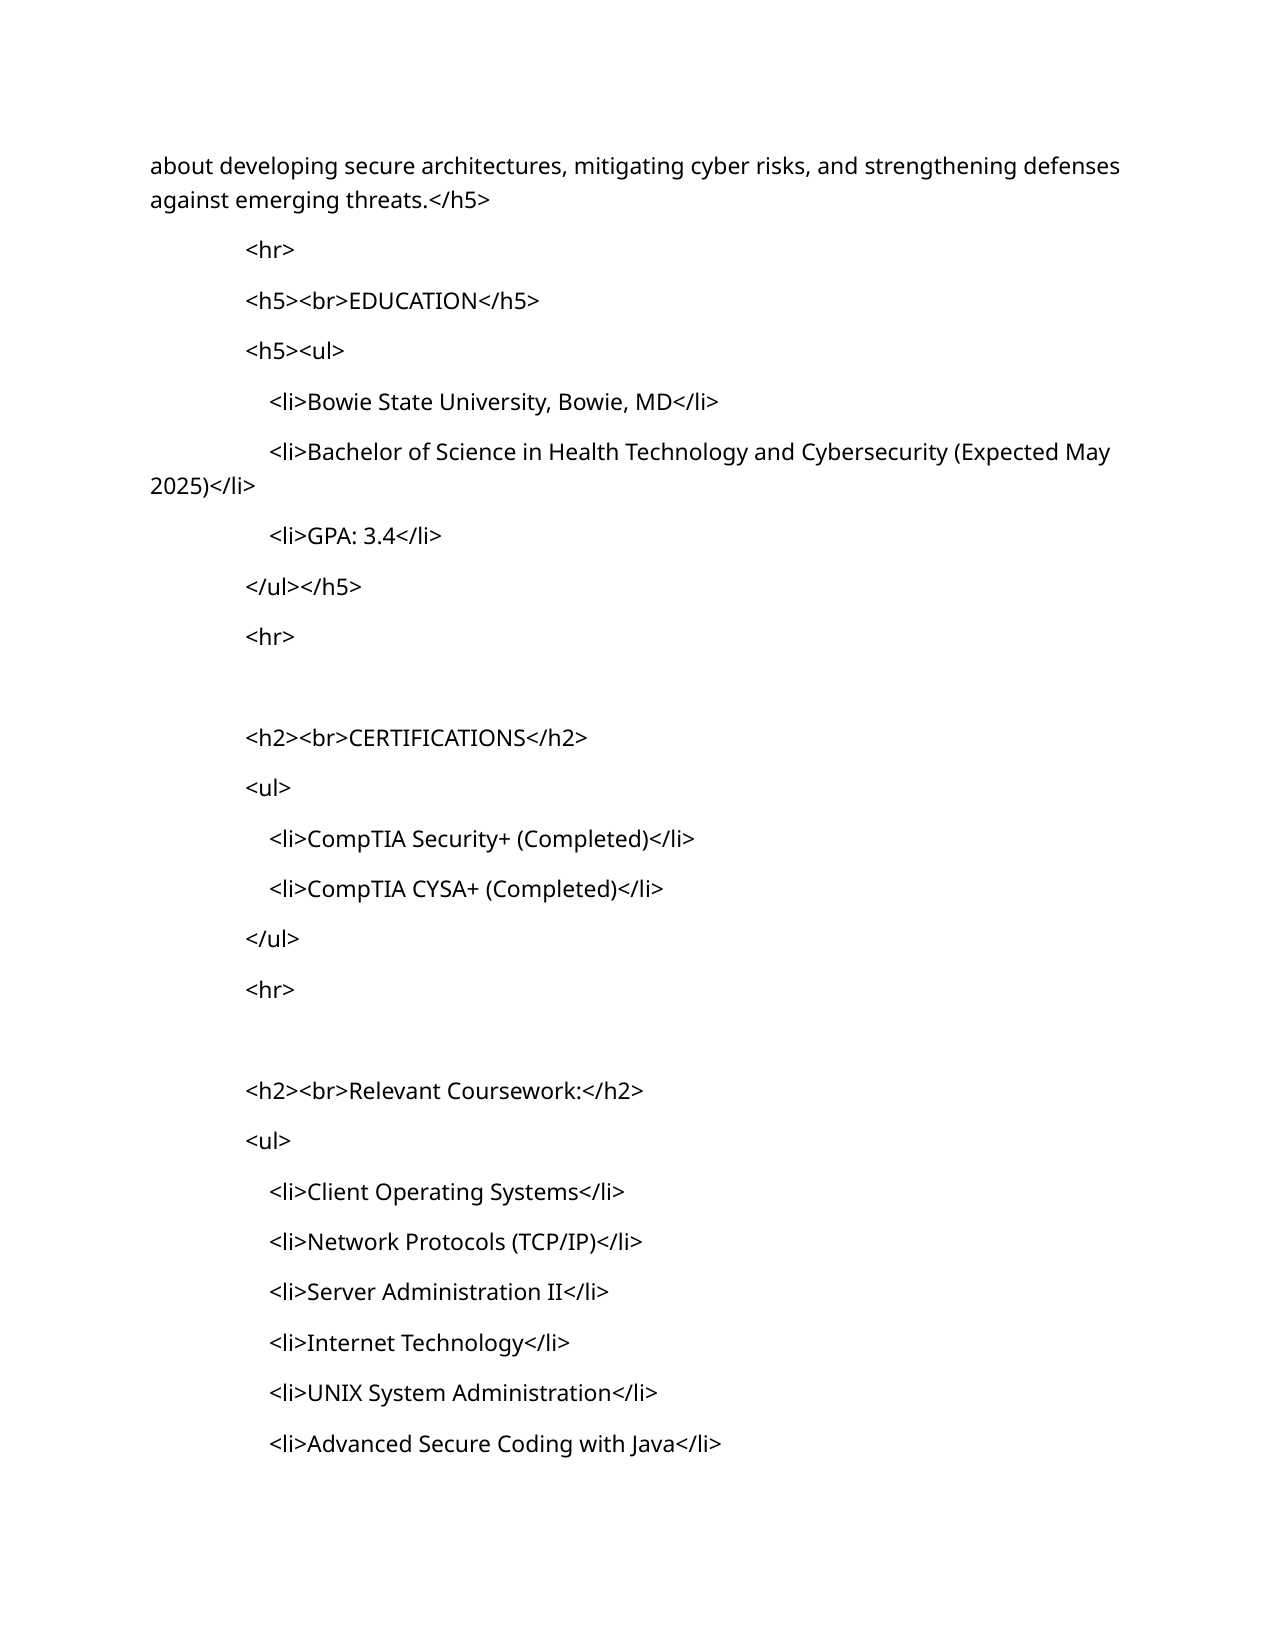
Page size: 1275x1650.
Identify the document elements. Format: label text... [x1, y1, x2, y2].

text <h2><br>Relevant Coursework:</h2> [150, 1074, 1125, 1106]
text <hr> [150, 621, 1125, 652]
text <hr> [150, 234, 1125, 265]
text <hr> [150, 974, 1125, 1005]
text <li>Client Operating Systems</li> [150, 1175, 1125, 1207]
text </ul></h5> [150, 570, 1125, 602]
text <h5><ul> [150, 335, 1125, 366]
text <ul> [150, 772, 1125, 803]
text <li>UNIX System Administration</li> [150, 1377, 1125, 1408]
text <h5><br>EDUCATION</h5> [150, 284, 1125, 316]
text <li>Server Administration II</li> [150, 1276, 1125, 1307]
text <h2><br>CERTIFICATIONS</h2> [150, 722, 1125, 753]
text <li>CompTIA Security+ (Completed)</li> [150, 822, 1125, 854]
text <li>CompTIA CYSA+ (Completed)</li> [150, 873, 1125, 904]
text <li>Internet Technology</li> [150, 1327, 1125, 1358]
text <li>GPA: 3.4</li> [150, 520, 1125, 551]
text </ul> [150, 923, 1125, 954]
text <li>Bachelor of Science in Health Technology and Cybersecurity (Expected May 2025)</li> [150, 436, 1125, 501]
text <li>Bowie State University, Bowie, MD</li> [150, 385, 1125, 417]
text <ul> [150, 1125, 1125, 1156]
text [150, 150, 1125, 215]
text <li>Network Protocols (TCP/IP)</li> [150, 1226, 1125, 1257]
text <li>Advanced Secure Coding with Java</li> [150, 1427, 1125, 1459]
